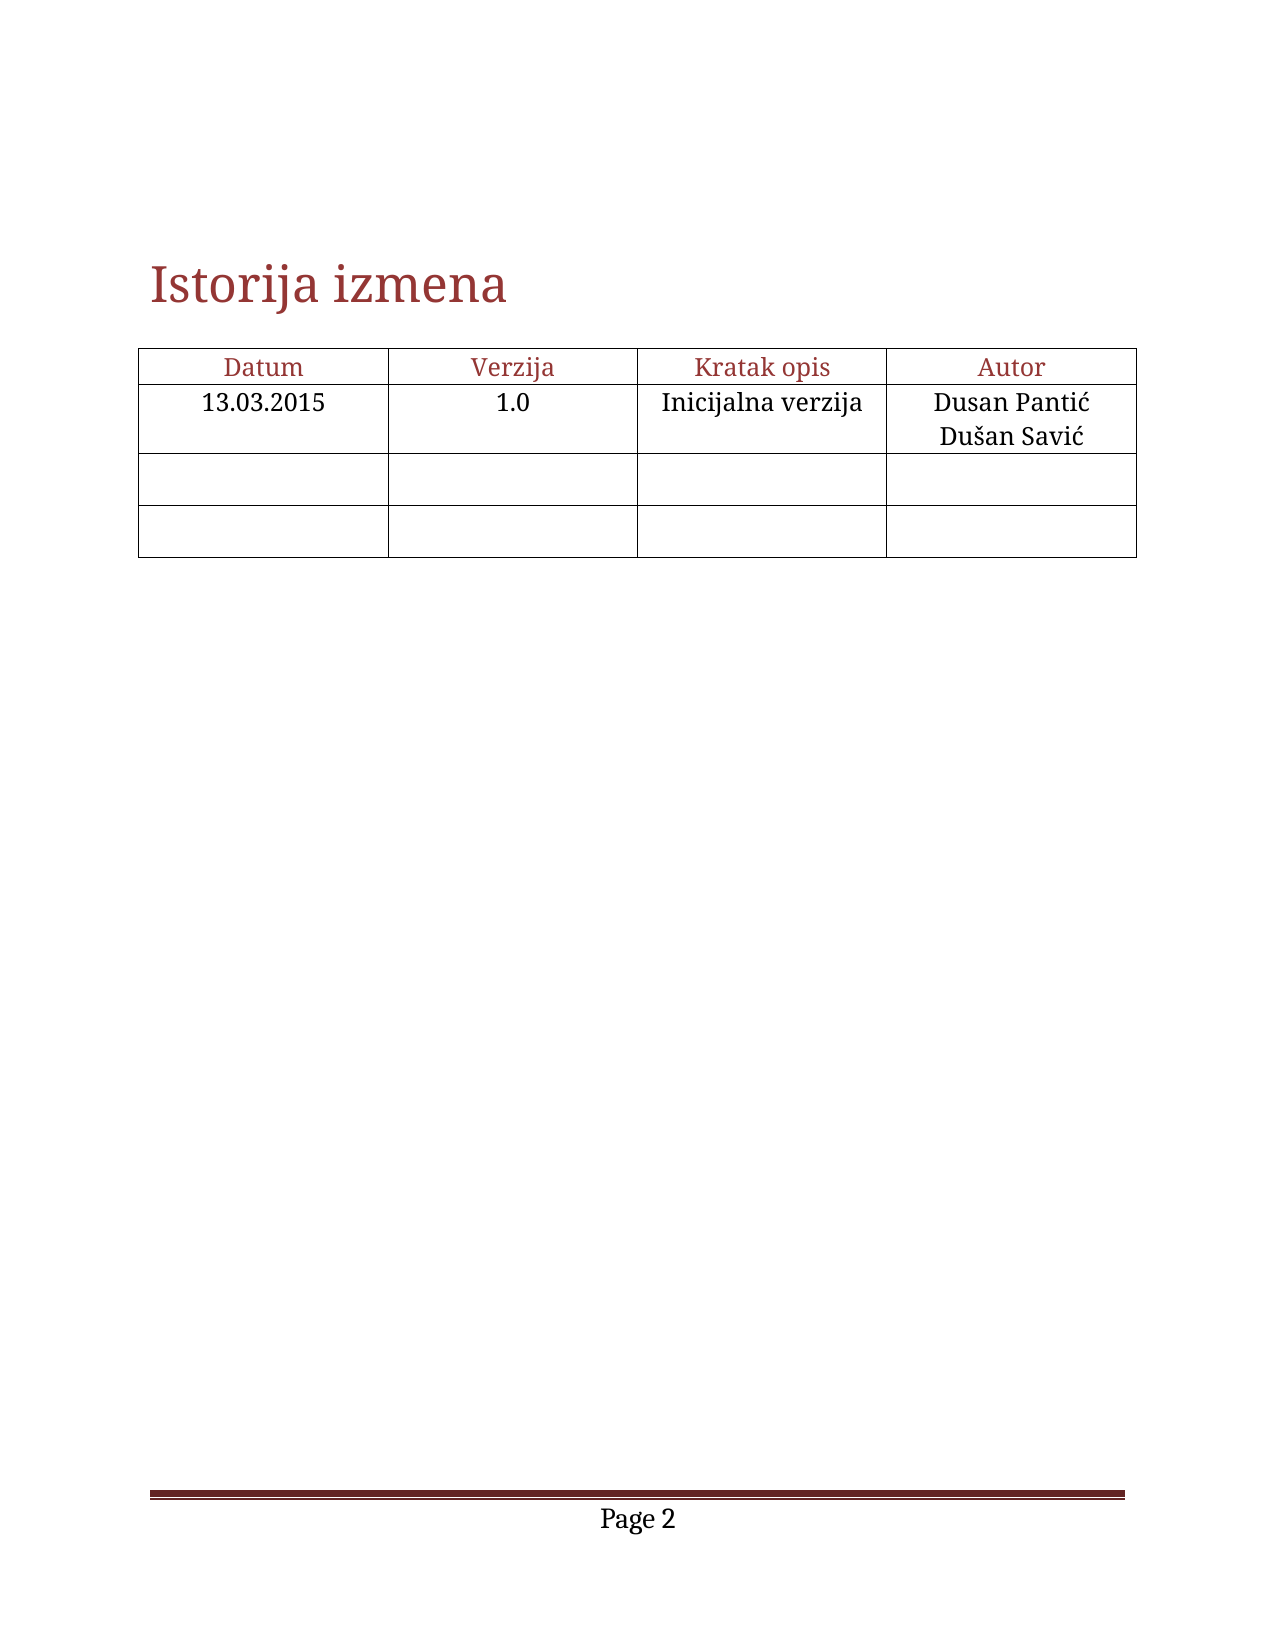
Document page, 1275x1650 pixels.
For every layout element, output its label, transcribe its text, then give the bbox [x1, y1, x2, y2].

table_cell [139, 454, 388, 505]
table_header Kratak opis [638, 349, 886, 383]
table_cell [638, 506, 886, 557]
table_cell 1.0 [389, 385, 637, 453]
table_header Verzija [389, 349, 637, 383]
table_cell [389, 506, 637, 557]
table_cell [389, 454, 637, 505]
text Istorija izmena [150, 249, 1125, 317]
table_cell 13.03.2015 [139, 385, 388, 453]
table_cell Inicijalna verzija [638, 385, 886, 453]
table_cell Dusan Pantić Dušan Savić [887, 385, 1136, 453]
table_header Datum [139, 349, 388, 383]
table_cell [887, 506, 1136, 557]
table_cell [638, 454, 886, 505]
table_header Autor [887, 349, 1136, 383]
table_cell [887, 454, 1136, 505]
table_cell [139, 506, 388, 557]
